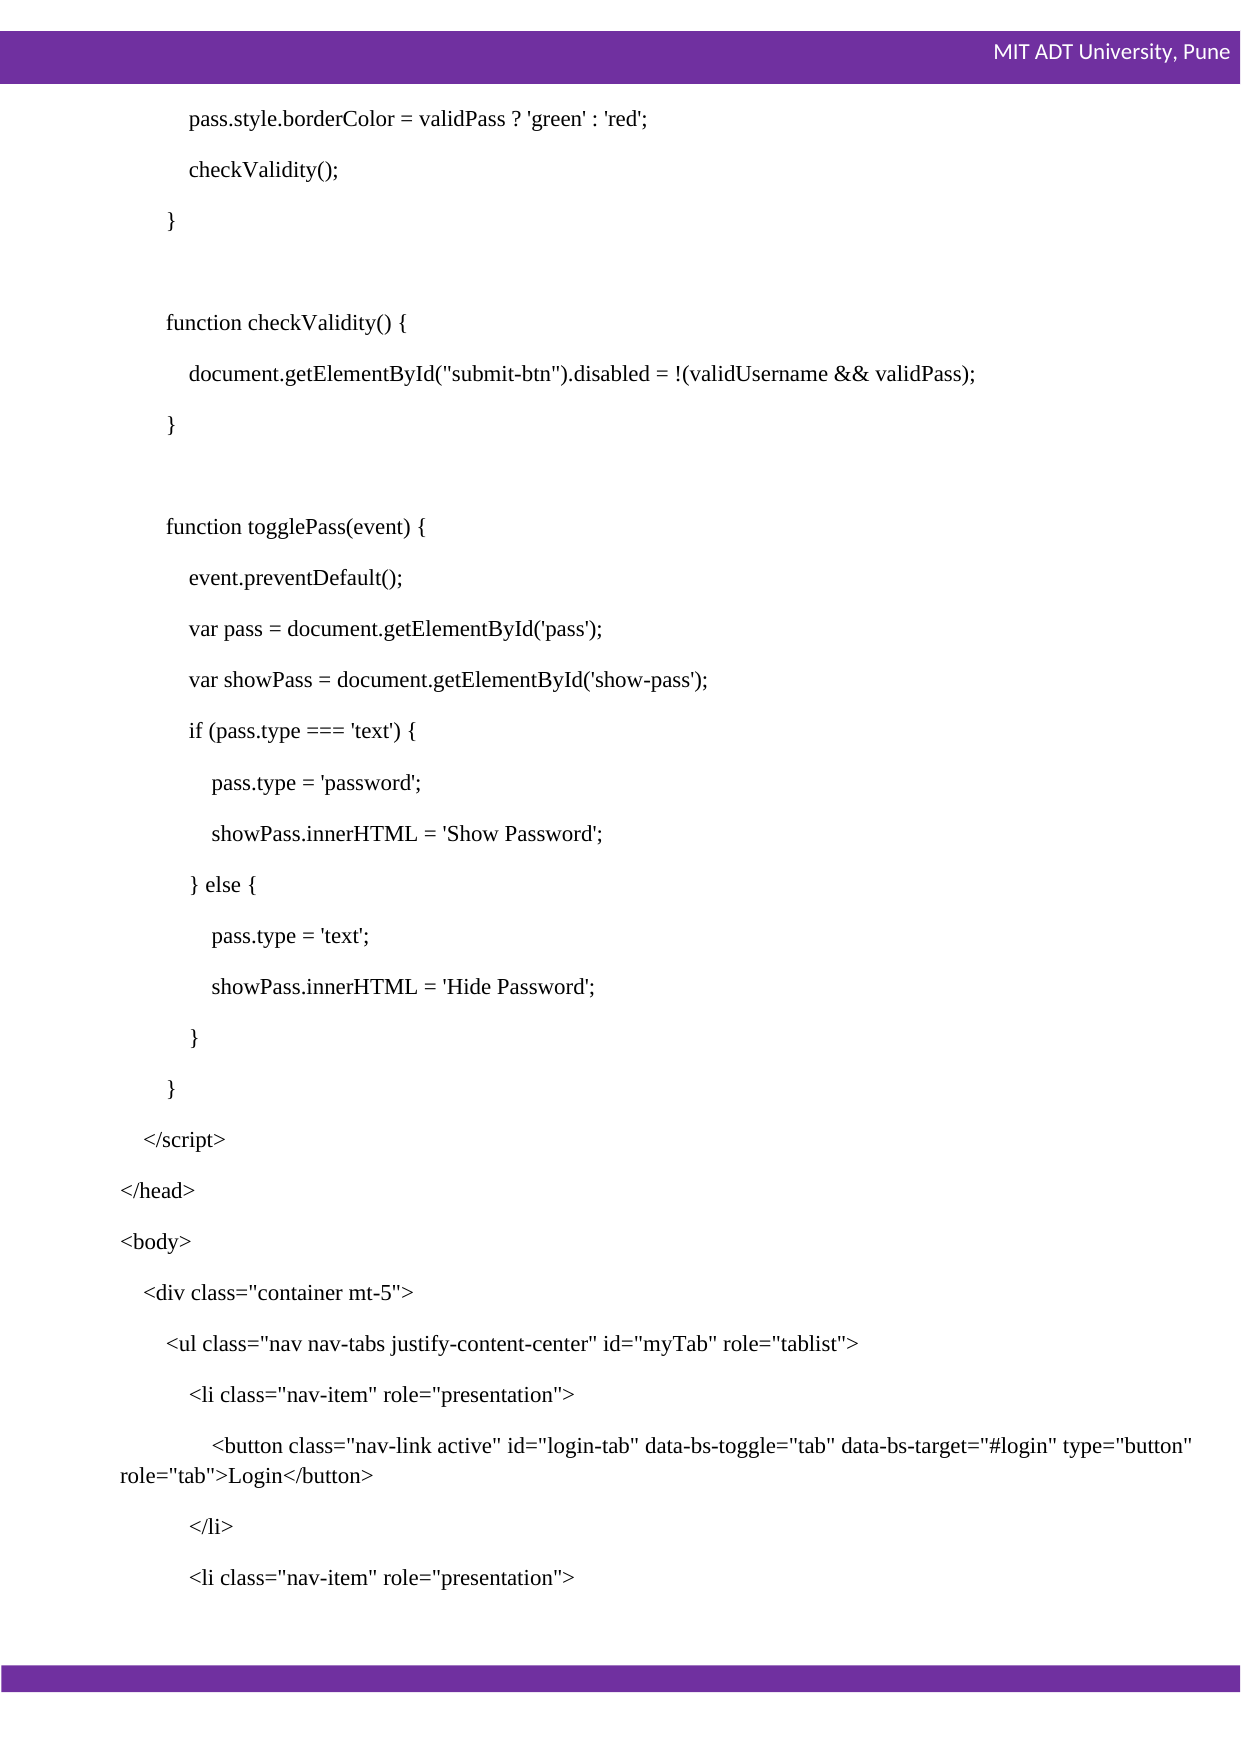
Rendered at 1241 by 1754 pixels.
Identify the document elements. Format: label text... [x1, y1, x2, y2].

text var showPass = document.getElementById('show-pass'); [120, 666, 1195, 693]
text var pass = document.getElementById('pass'); [120, 615, 1195, 642]
text <ul class="nav nav-tabs justify-content-center" id="myTab" role="tablist"> [120, 1330, 1195, 1356]
text function checkValidity() { [120, 309, 1195, 336]
text function togglePass(event) { [120, 513, 1195, 540]
text event.preventDefault(); [120, 564, 1195, 591]
text <button class="nav-link active" id="login-tab" data-bs-toggle="tab" data-bs-target="#login" type="button" role="tab">Login</button> [120, 1432, 1195, 1489]
text pass.type = 'text'; [120, 922, 1195, 948]
text </script> [120, 1126, 1195, 1152]
text } else { [120, 871, 1195, 897]
text } [120, 411, 1195, 438]
text checkValidity(); [120, 156, 1195, 182]
text <li class="nav-item" role="presentation"> [120, 1381, 1195, 1407]
text <body> [120, 1228, 1195, 1254]
text } [120, 1075, 1195, 1101]
text } [120, 1024, 1195, 1050]
text pass.type = 'password'; [120, 768, 1195, 795]
text document.getElementById("submit-btn").disabled = !(validUsername && validPass); [120, 360, 1195, 387]
text showPass.innerHTML = 'Show Password'; [120, 819, 1195, 846]
text </li> [120, 1513, 1195, 1540]
text <div class="container mt-5"> [120, 1279, 1195, 1305]
text pass.style.borderColor = validPass ? 'green' : 'red'; [120, 105, 1195, 131]
text </head> [120, 1177, 1195, 1203]
text showPass.innerHTML = 'Hide Password'; [120, 973, 1195, 999]
text if (pass.type === 'text') { [120, 717, 1195, 744]
text <li class="nav-item" role="presentation"> [120, 1564, 1195, 1591]
text } [120, 207, 1195, 233]
